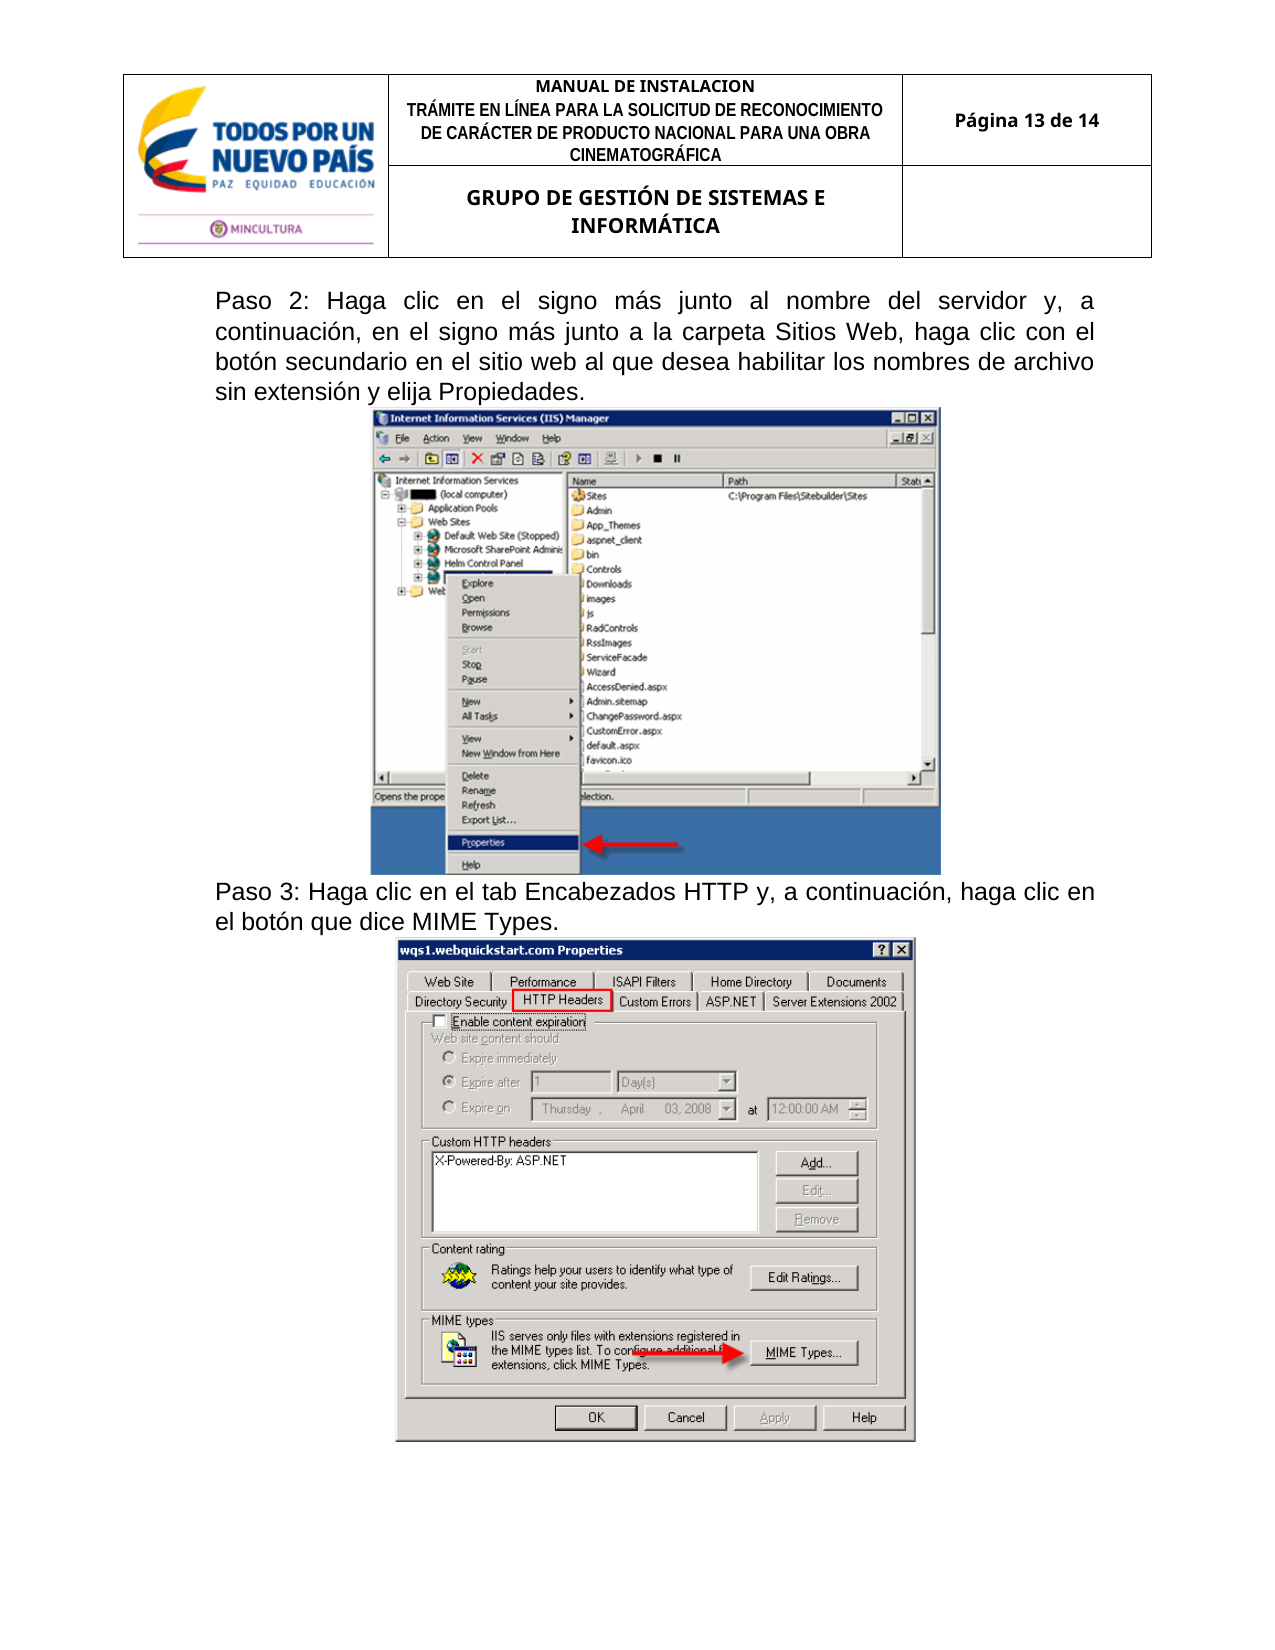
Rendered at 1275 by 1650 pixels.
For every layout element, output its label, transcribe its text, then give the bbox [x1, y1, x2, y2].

text Paso 2: Haga clic en el signo más junto al nombre del servidor y, a continuación, en el signo más junto a la carpeta Sitios Web, haga clic con el botón secundario en el sitio web al que desea habilitar los nombres de archivo sin extensión y elija Propiedades. [215, 286, 1097, 405]
picture [370, 407, 941, 875]
picture [395, 937, 916, 1442]
text Paso 3: Haga clic en el tab Encabezados HTTP y, a continuación, haga clic en el botón que dice MIME Types. [215, 877, 1097, 936]
picture [135, 84, 378, 247]
